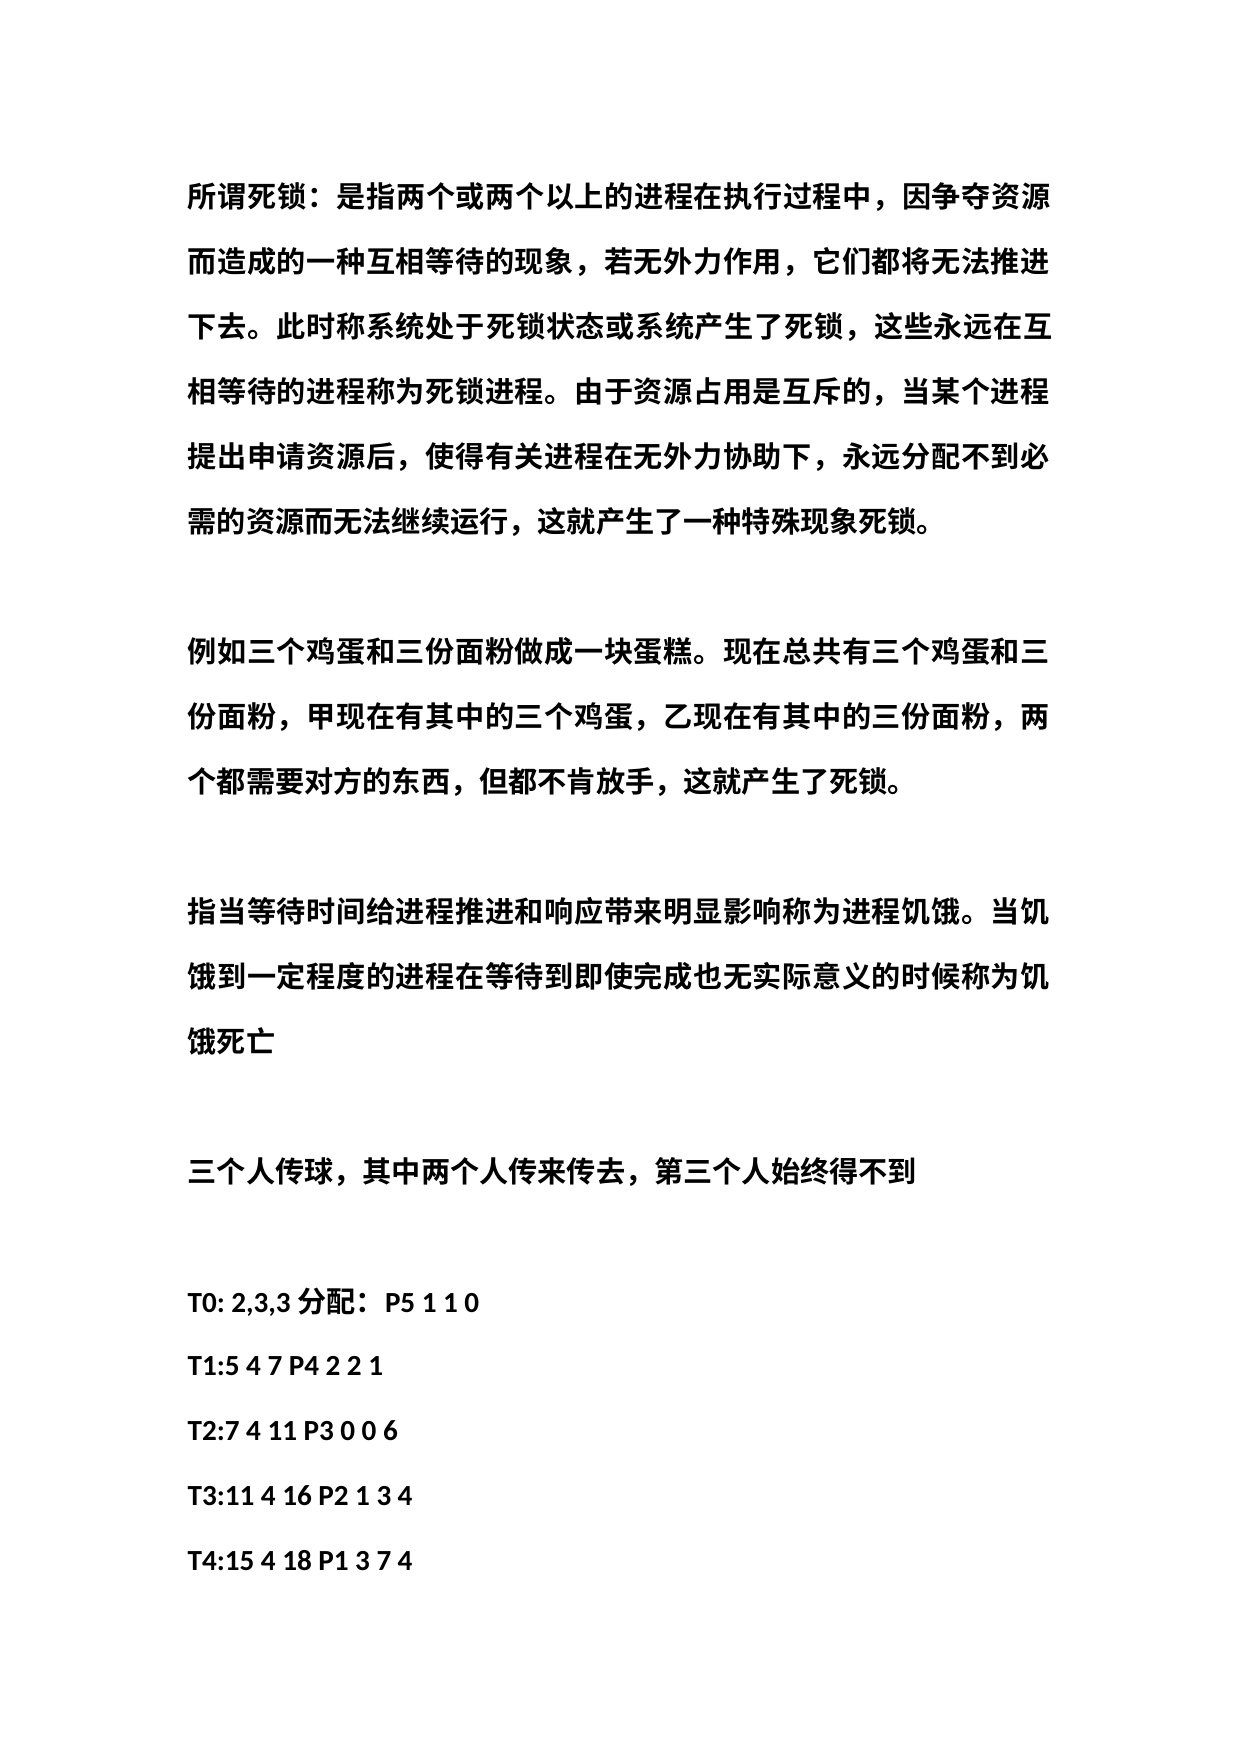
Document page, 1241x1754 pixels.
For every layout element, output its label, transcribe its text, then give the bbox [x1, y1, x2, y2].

text 三个人传球，其中两个人传来传去，第三个人始终得不到 [187, 1137, 1053, 1202]
text T0: 2,3,3 分配：P5 1 1 0 [187, 1267, 1053, 1332]
text T1:5 4 7 P4 2 2 1 [187, 1332, 1053, 1397]
text T2:7 4 11 P3 0 0 6 [187, 1397, 1053, 1462]
text T3:11 4 16 P2 1 3 4 [187, 1462, 1053, 1527]
text 指当等待时间给进程推进和响应带来明显影响称为进程饥饿。当饥饿到一定程度的进程在等待到即使完成也无实际意义的时候称为饥饿死亡 [187, 877, 1053, 1072]
text T4:15 4 18 P1 3 7 4 [187, 1527, 1053, 1592]
text 例如三个鸡蛋和三份面粉做成一块蛋糕。现在总共有三个鸡蛋和三份面粉，甲现在有其中的三个鸡蛋，乙现在有其中的三份面粉，两个都需要对方的东西，但都不肯放手，这就产生了死锁。 [187, 617, 1053, 812]
text 所谓死锁：是指两个或两个以上的进程在执行过程中，因争夺资源而造成的一种互相等待的现象，若无外力作用，它们都将无法推进下去。此时称系统处于死锁状态或系统产生了死锁，这些永远在互相等待的进程称为死锁进程。由于资源占用是互斥的，当某个进程提出申请资源后，使得有关进程在无外力协助下，永远分配不到必需的资源而无法继续运行，这就产生了一种特殊现象死锁。 [187, 162, 1053, 552]
